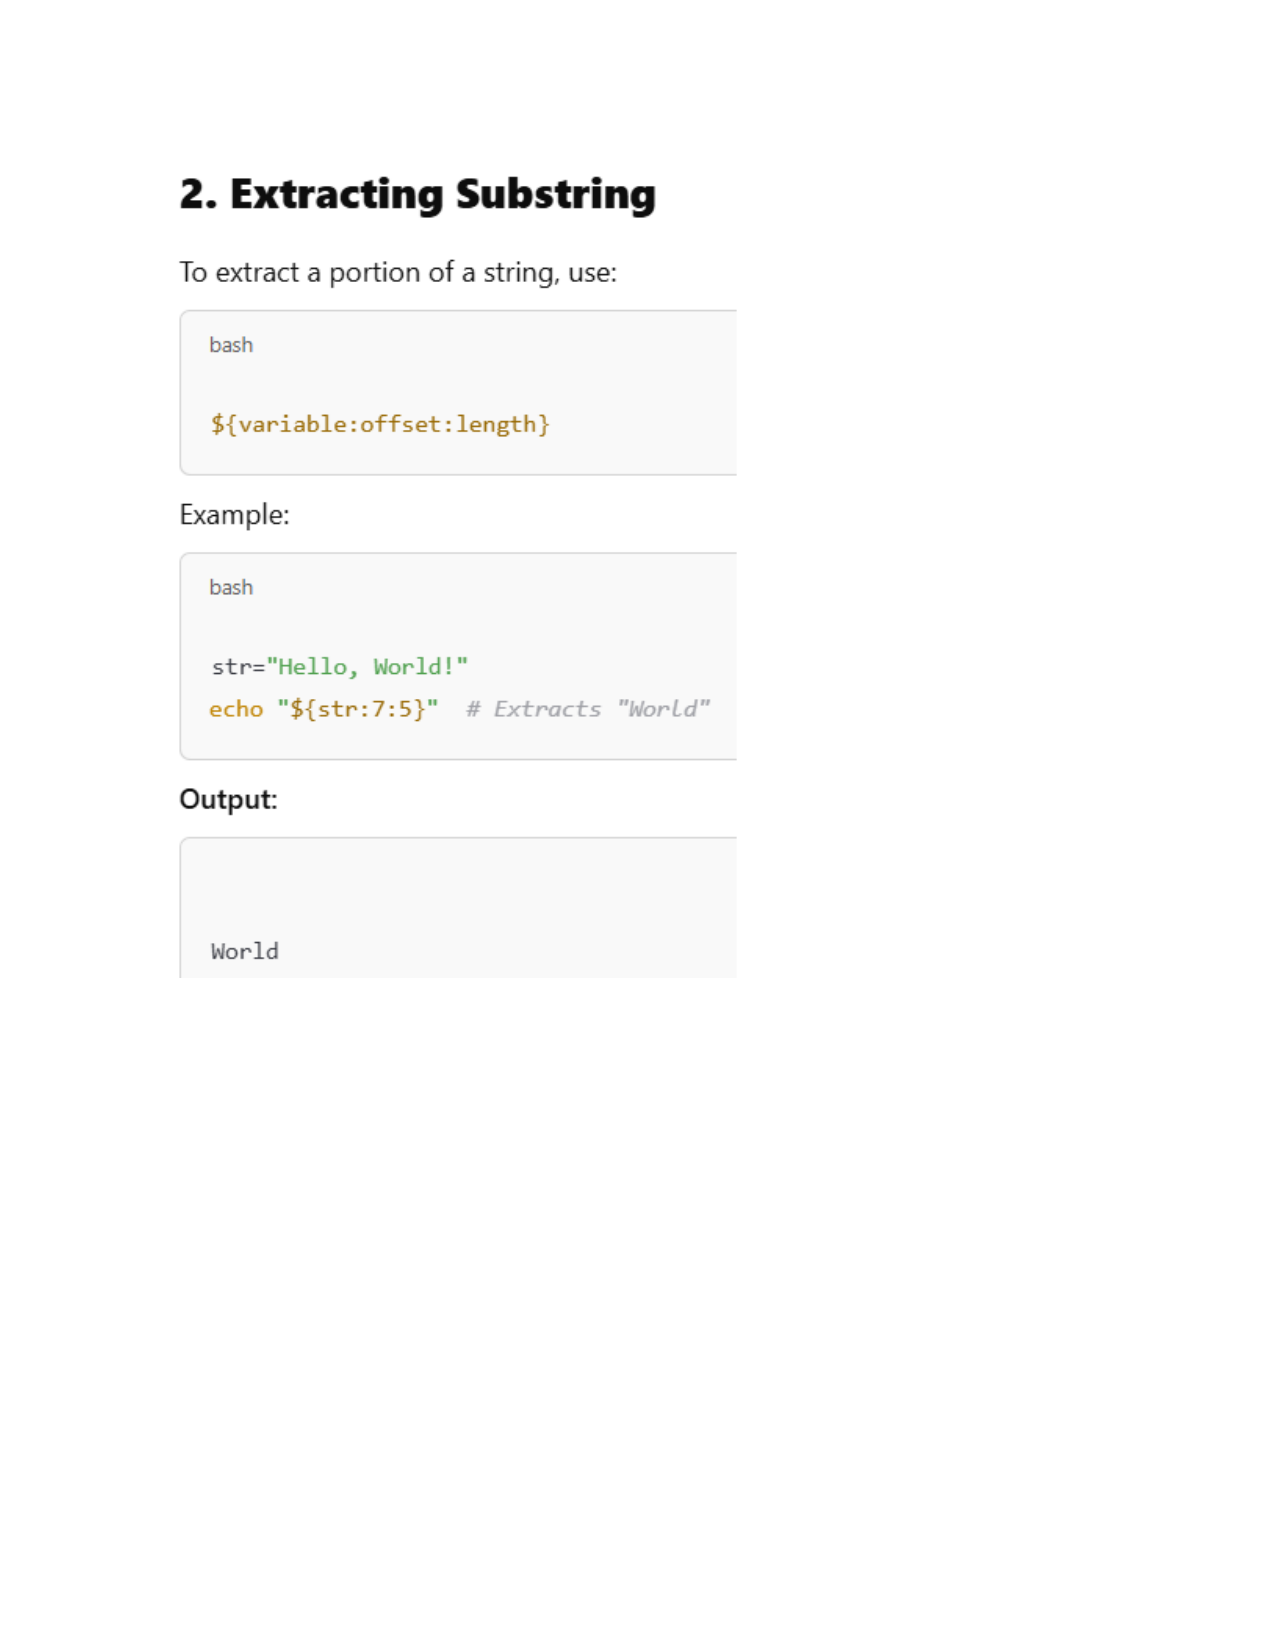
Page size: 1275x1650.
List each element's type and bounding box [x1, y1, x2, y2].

picture [150, 150, 737, 978]
